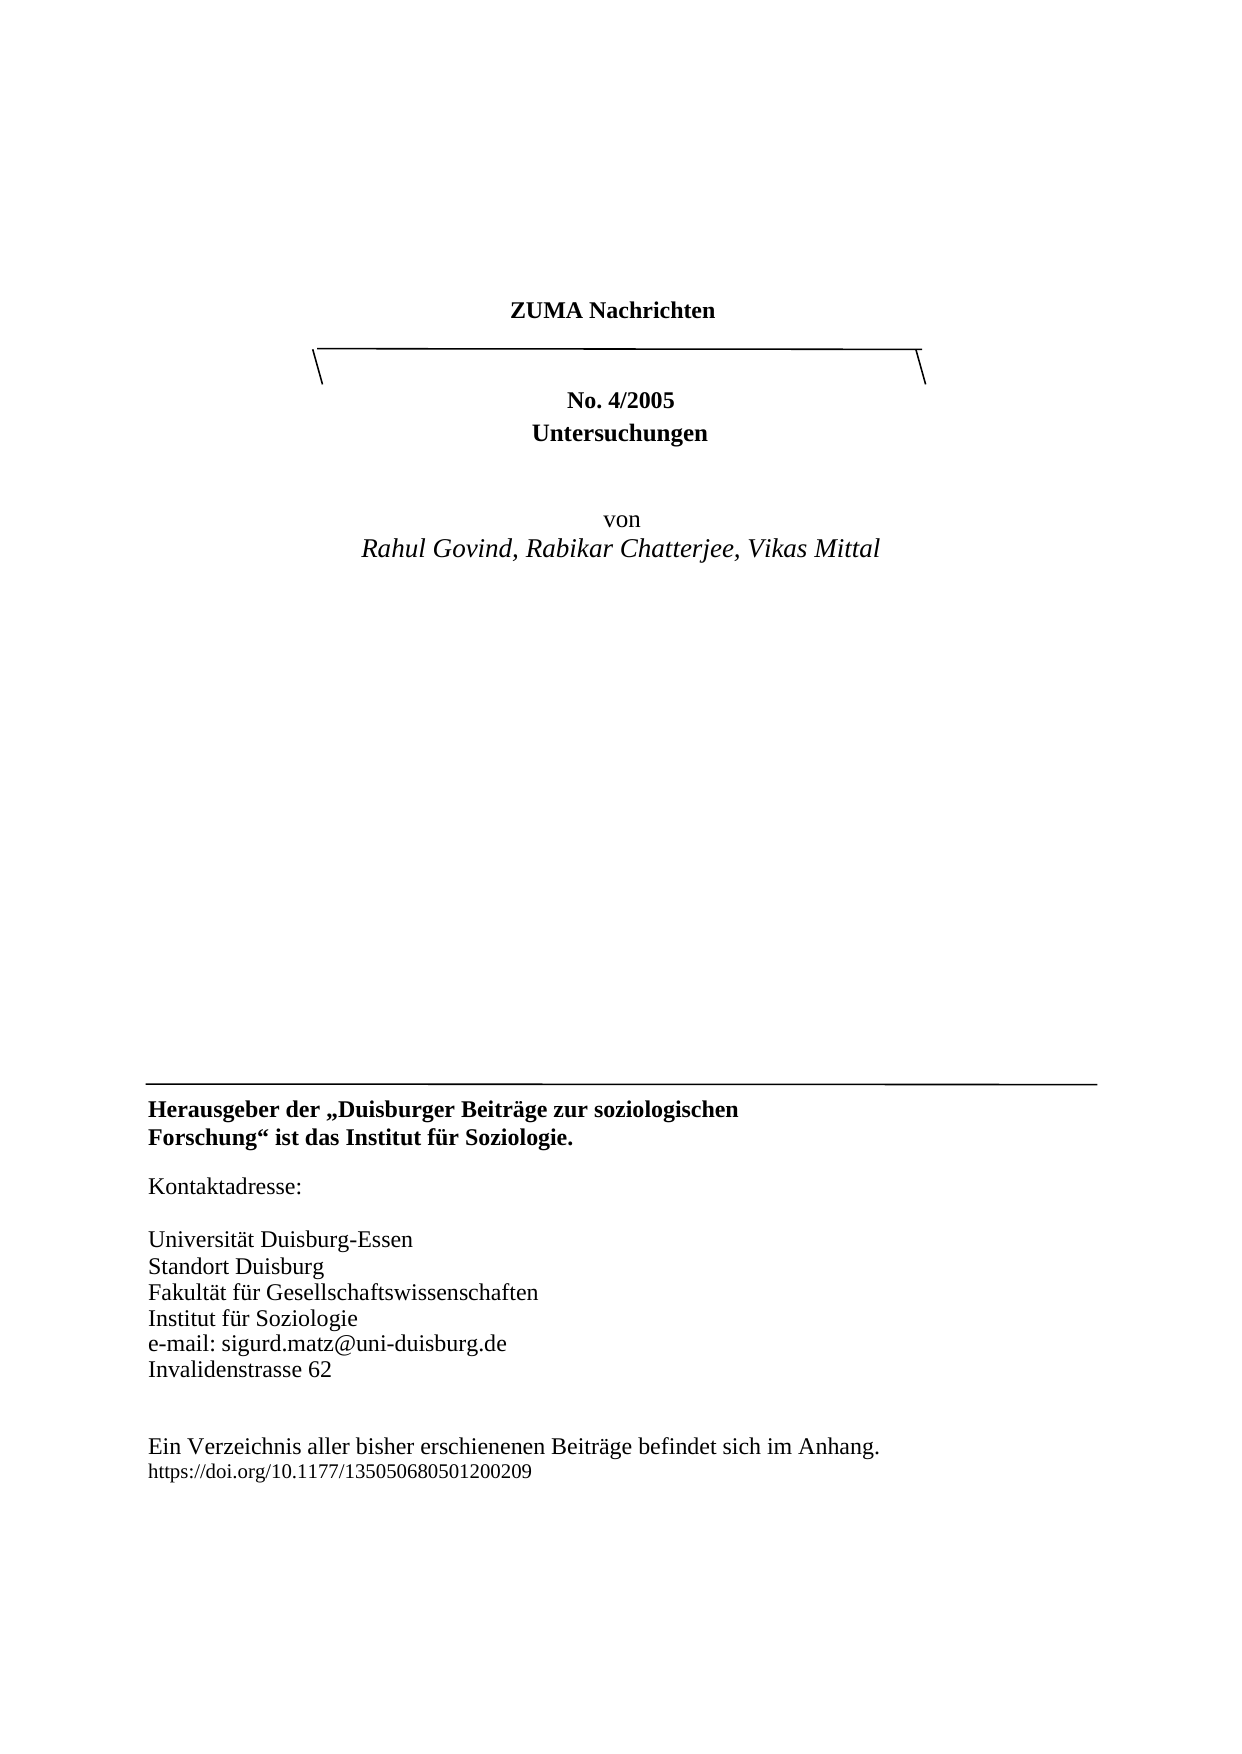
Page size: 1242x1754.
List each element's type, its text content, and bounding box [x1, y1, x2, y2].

text Herausgeber der „Duisburger Beiträge zur soziologischen Forschung“ ist das Institut für Soziologie. [148, 1096, 837, 1150]
text https://doi.org/10.1177/135050680501200209 [148, 1459, 1092, 1483]
text ZUMA Nachrichten [148, 297, 1077, 324]
text Institut für Soziologie [148, 1306, 1092, 1332]
text Fakultät für Gesellschaftswissenschaften [148, 1280, 1092, 1306]
text Universität Duisburg-Essen [148, 1225, 1092, 1253]
text No. 4/2005 [148, 386, 1094, 414]
text Standort Duisburg [148, 1253, 1092, 1280]
text Invalidenstrasse 62 [148, 1357, 443, 1383]
text Kontaktadresse: [148, 1172, 1092, 1199]
text Rahul Govind, Rabikar Chatterjee, Vikas Mittal [148, 533, 1094, 564]
text Ein Verzeichnis aller bisher erschienenen Beiträge befindet sich im Anhang. [148, 1432, 1092, 1459]
text e-mail: sigurd.matz@uni-duisburg.de [148, 1332, 1092, 1357]
text Untersuchungen [148, 418, 1092, 446]
text von [148, 504, 1096, 533]
